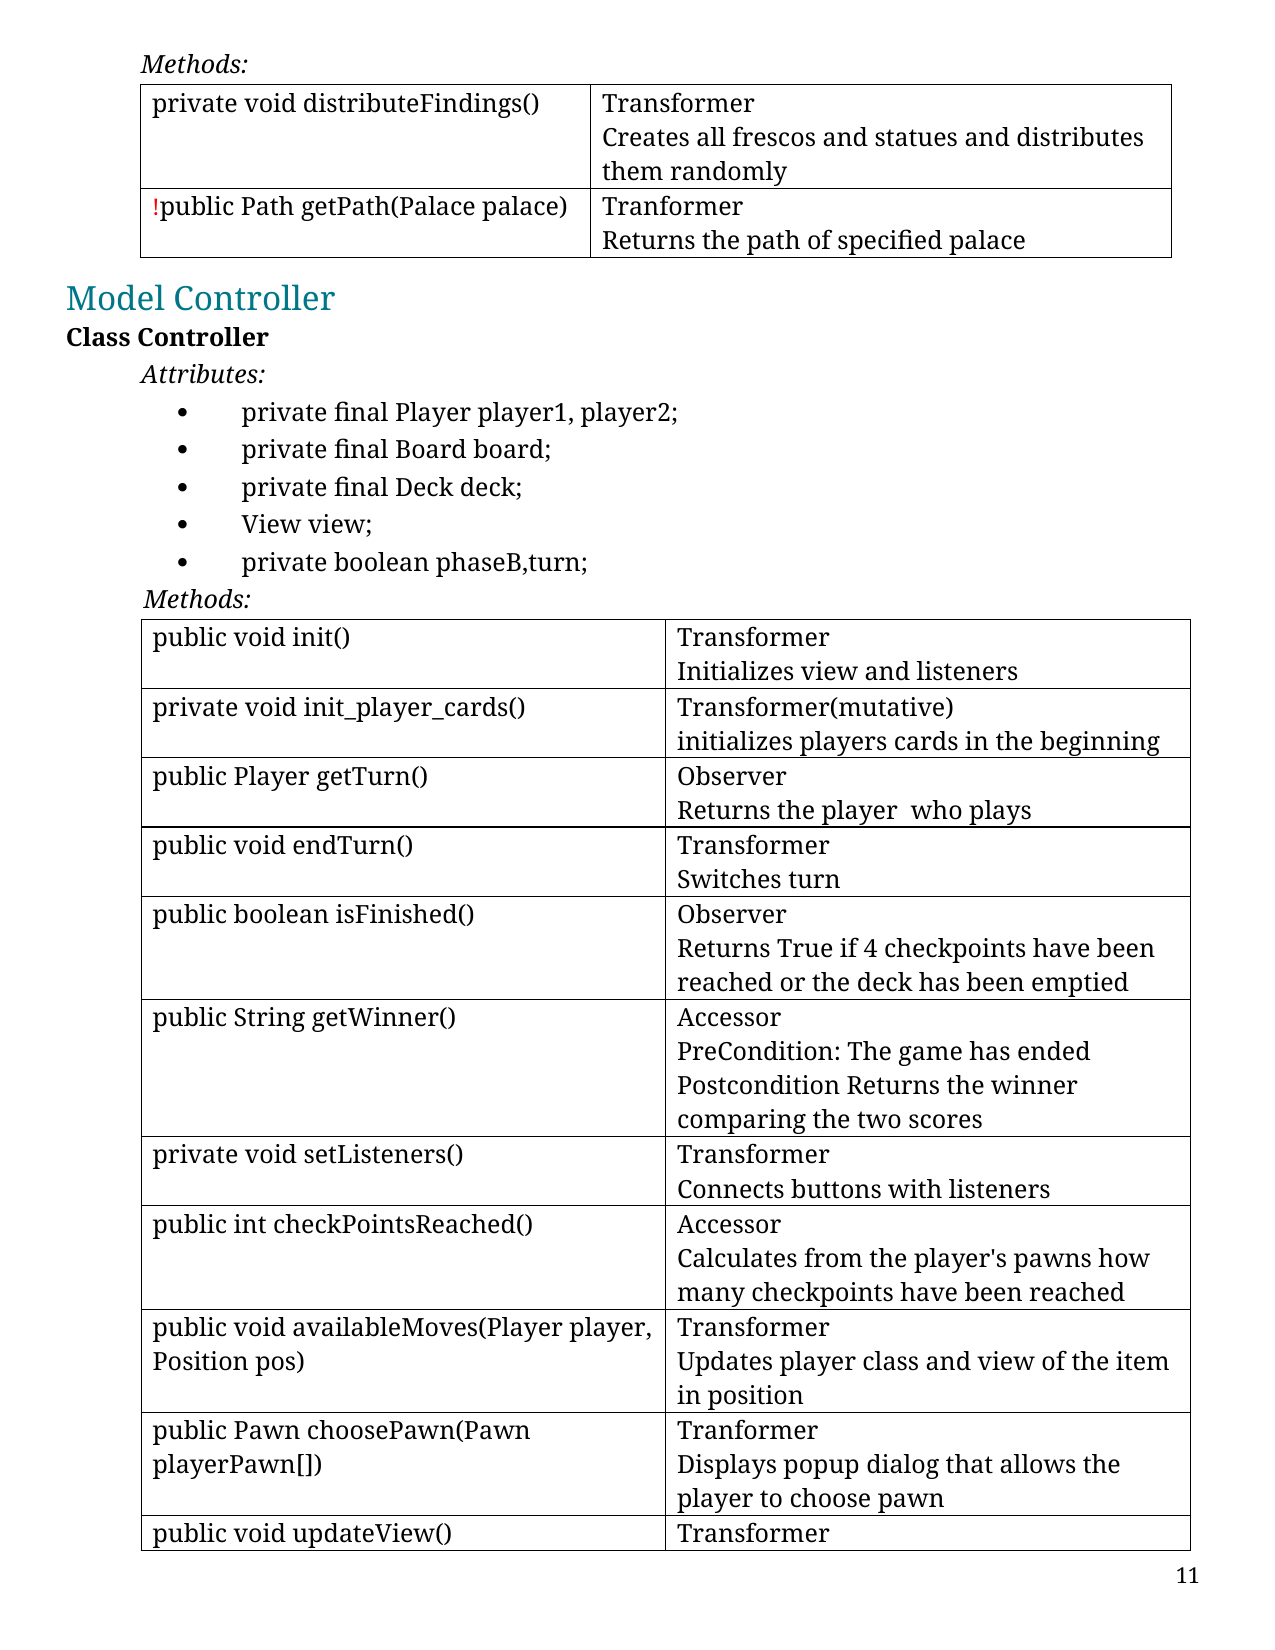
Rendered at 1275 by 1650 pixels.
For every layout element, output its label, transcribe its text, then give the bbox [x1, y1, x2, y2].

table_cell private void setListeners() [142, 1137, 665, 1205]
table_cell private void init_player_cards() [142, 689, 665, 757]
table_header private void distributeFindings() [141, 85, 590, 187]
table_cell public void availableMoves(Player player, Position pos) [142, 1310, 665, 1412]
list private final Player player1, player2; [178, 394, 1200, 429]
table_cell Transformer Connects buttons with listeners [666, 1137, 1190, 1205]
table_header public void init() [142, 620, 665, 688]
table_cell !public Path getPath(Palace palace) [141, 189, 590, 257]
table_header Transformer Initializes view and listeners [666, 620, 1190, 688]
table_cell Transformer Updates player class and view of the item in position [666, 1310, 1190, 1412]
table_cell public Pawn choosePawn(Pawn playerPawn[]) [142, 1413, 665, 1515]
table_cell public int checkPointsReached() [142, 1206, 665, 1308]
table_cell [142, 1516, 665, 1550]
table_cell Tranformer Returns the path of specified palace [591, 189, 1171, 257]
table_cell Observer Returns the player who plays [666, 758, 1190, 826]
list private final Board board; [178, 432, 1200, 466]
list private boolean phaseB,turn; [178, 544, 1200, 578]
text Attributes: [66, 357, 1200, 391]
subtitle Model Controller [66, 274, 1200, 320]
table_cell Observer Returns True if 4 checkpoints have been reached or the deck has been emptied [666, 897, 1190, 999]
text Class Controller [66, 320, 1200, 354]
table_cell Transformer Switches turn [666, 828, 1190, 896]
text Methods: [66, 47, 1200, 81]
table_cell Accessor PreCondition: The game has ended Postcondition Returns the winner comparing the two scores [666, 1000, 1190, 1136]
text Methods: [66, 582, 1200, 616]
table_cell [666, 1516, 1190, 1550]
table_cell Accessor Calculates from the player's pawns how many checkpoints have been reached [666, 1206, 1190, 1308]
table_cell Transformer(mutative) initializes players cards in the beginning [666, 689, 1190, 757]
table_cell public String getWinner() [142, 1000, 665, 1136]
table_cell public Player getTurn() [142, 758, 665, 826]
table_cell Tranformer Displays popup dialog that allows the player to choose pawn [666, 1413, 1190, 1515]
list View view; [178, 507, 1200, 541]
table_cell public boolean isFinished() [142, 897, 665, 999]
list private final Deck deck; [178, 469, 1200, 503]
table_header Transformer Creates all frescos and statues and distributes them randomly [591, 85, 1171, 187]
table_cell public void endTurn() [142, 828, 665, 896]
